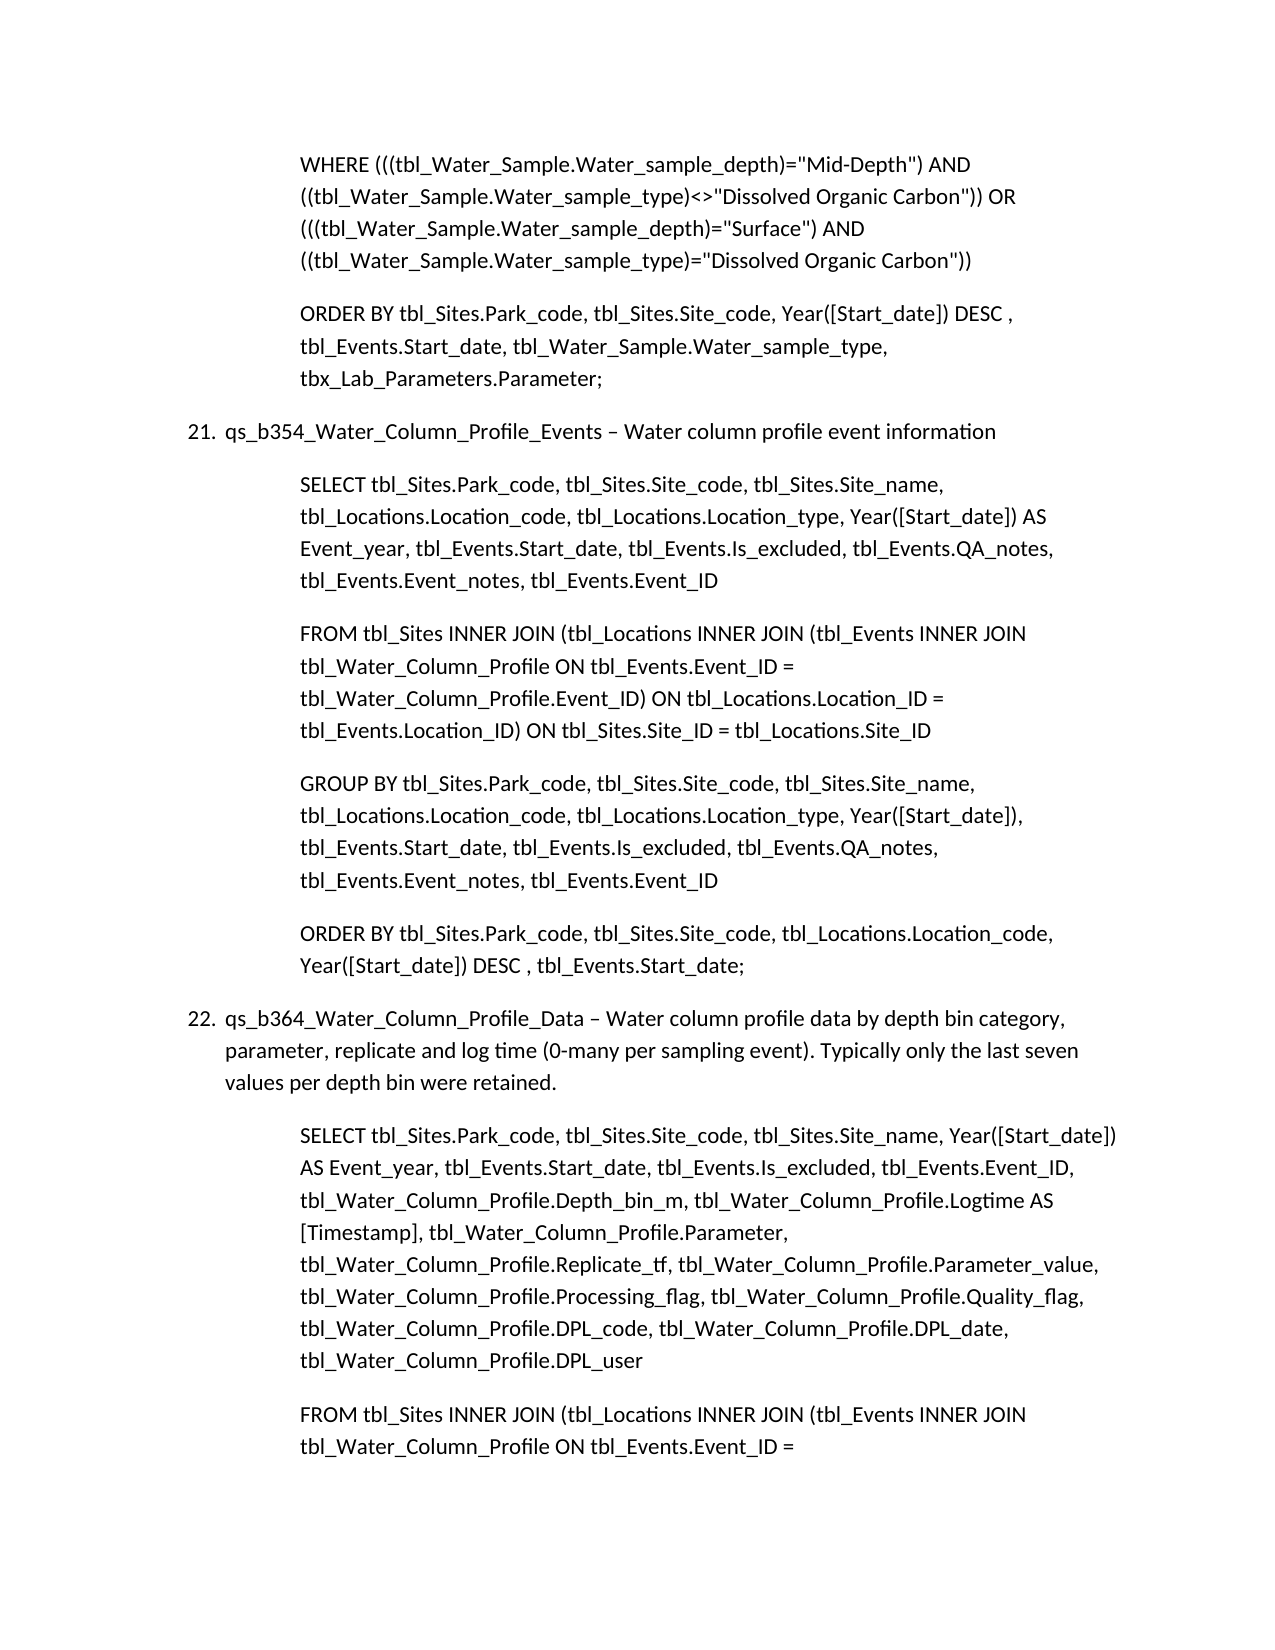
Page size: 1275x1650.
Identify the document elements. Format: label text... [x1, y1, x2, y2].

list qs_b354_Water_Column_Profile_Events – Water column profile event information [187, 417, 1125, 445]
list qs_b364_Water_Column_Profile_Data – Water column profile data by depth bin category, parameter, replicate and log time (0-many per sampling event). Typically only the last seven values per depth bin were retained. [187, 1004, 1125, 1096]
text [300, 1400, 1125, 1460]
text ORDER BY tbl_Sites.Park_code, tbl_Sites.Site_code, Year([Start_date]) DESC , tbl_Events.Start_date, tbl_Water_Sample.Water_sample_type, tbx_Lab_Parameters.Parameter; [300, 299, 1125, 392]
text SELECT tbl_Sites.Park_code, tbl_Sites.Site_code, tbl_Sites.Site_name, Year([Start_date]) AS Event_year, tbl_Events.Start_date, tbl_Events.Is_excluded, tbl_Events.Event_ID, tbl_Water_Column_Profile.Depth_bin_m, tbl_Water_Column_Profile.Logtime AS [Timestamp], tbl_Water_Column_Profile.Parameter, tbl_Water_Column_Profile.Replicate_tf, tbl_Water_Column_Profile.Parameter_value, tbl_Water_Column_Profile.Processing_flag, tbl_Water_Column_Profile.Quality_flag, tbl_Water_Column_Profile.DPL_code, tbl_Water_Column_Profile.DPL_date, tbl_Water_Column_Profile.DPL_user [300, 1121, 1125, 1375]
text WHERE (((tbl_Water_Sample.Water_sample_depth)="Mid-Depth") AND ((tbl_Water_Sample.Water_sample_type)<>"Dissolved Organic Carbon")) OR (((tbl_Water_Sample.Water_sample_depth)="Surface") AND ((tbl_Water_Sample.Water_sample_type)="Dissolved Organic Carbon")) [300, 150, 1125, 274]
text GROUP BY tbl_Sites.Park_code, tbl_Sites.Site_code, tbl_Sites.Site_name, tbl_Locations.Location_code, tbl_Locations.Location_type, Year([Start_date]), tbl_Events.Start_date, tbl_Events.Is_excluded, tbl_Events.QA_notes, tbl_Events.Event_notes, tbl_Events.Event_ID [300, 769, 1125, 894]
text SELECT tbl_Sites.Park_code, tbl_Sites.Site_code, tbl_Sites.Site_name, tbl_Locations.Location_code, tbl_Locations.Location_type, Year([Start_date]) AS Event_year, tbl_Events.Start_date, tbl_Events.Is_excluded, tbl_Events.QA_notes, tbl_Events.Event_notes, tbl_Events.Event_ID [300, 470, 1125, 594]
text ORDER BY tbl_Sites.Park_code, tbl_Sites.Site_code, tbl_Locations.Location_code, Year([Start_date]) DESC , tbl_Events.Start_date; [300, 919, 1125, 979]
